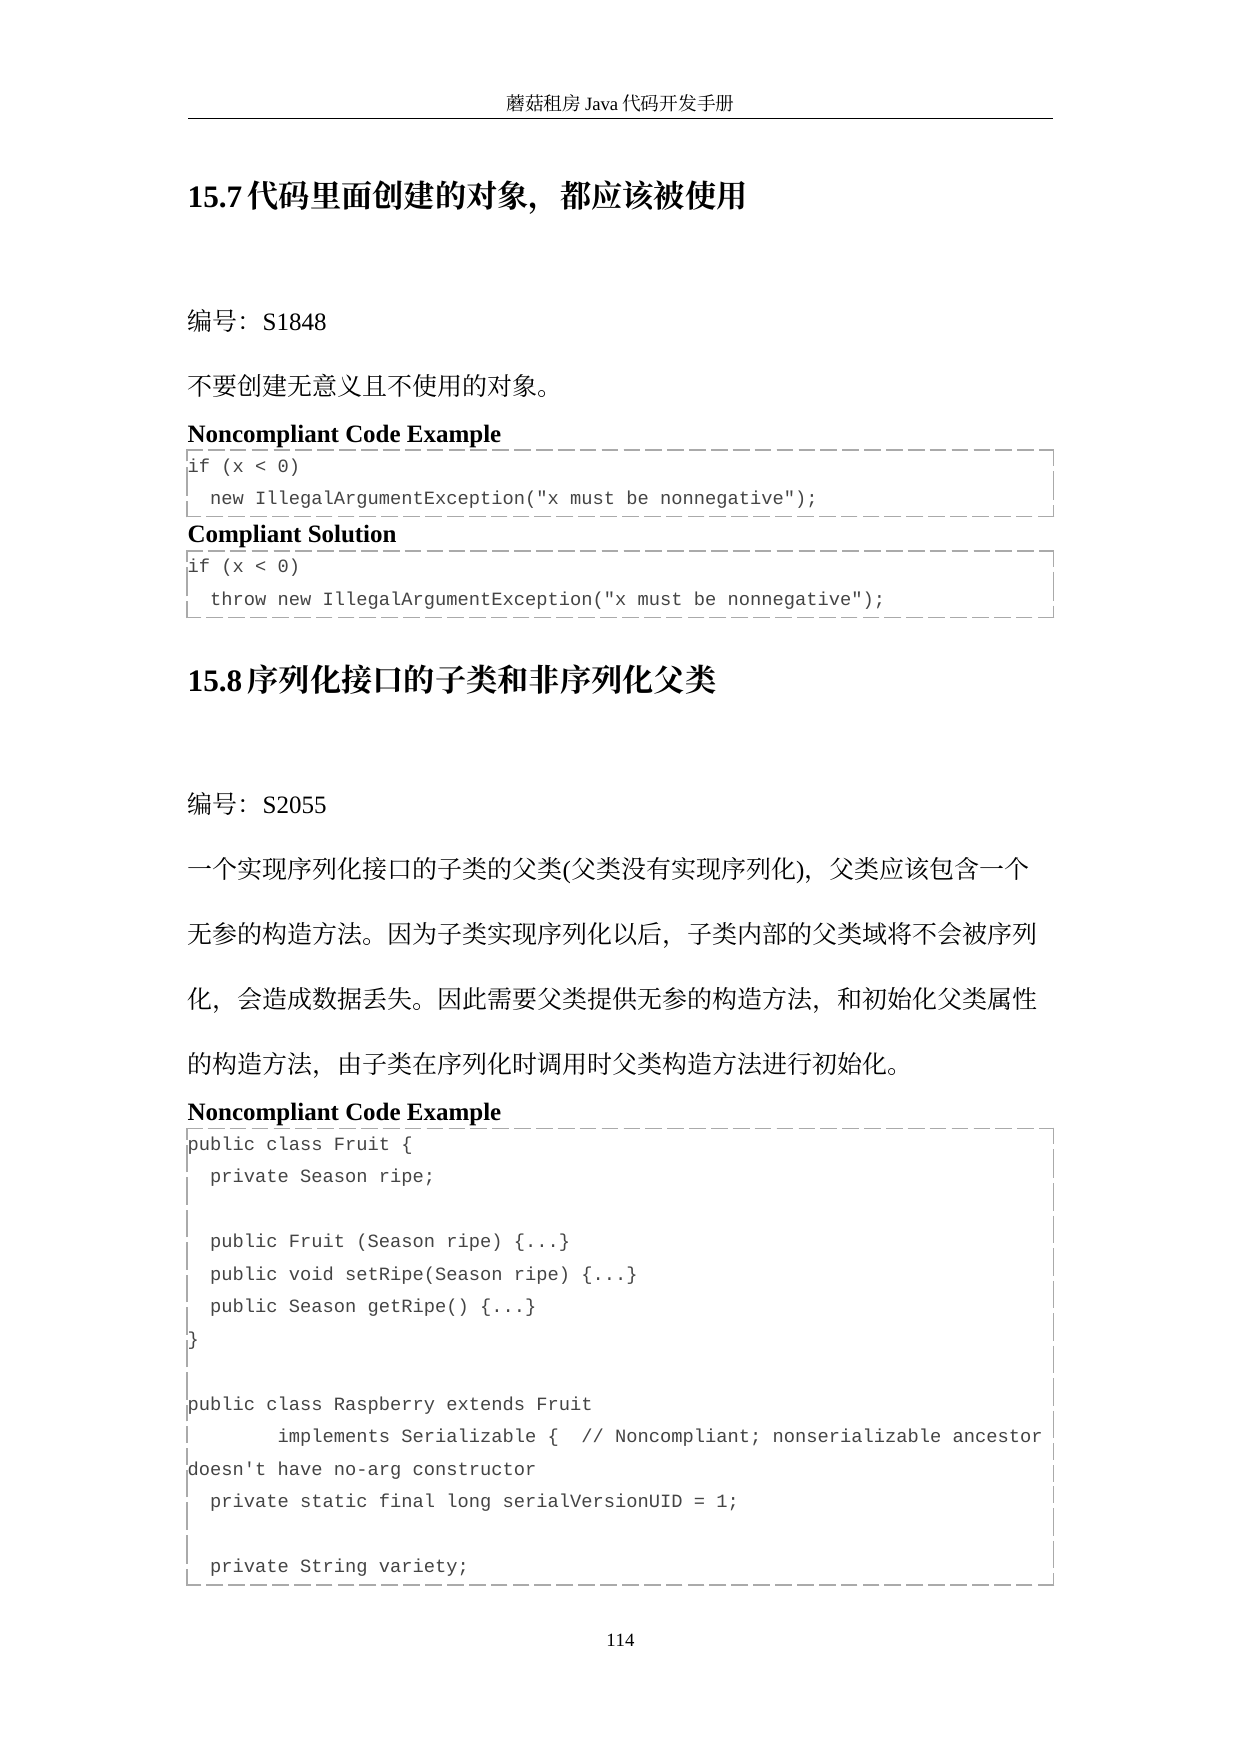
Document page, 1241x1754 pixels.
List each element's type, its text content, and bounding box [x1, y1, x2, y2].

text public Season getRipe() {...} [187, 1291, 1053, 1324]
subtitle 序列化接口的子类和非序列化父类 [187, 645, 1053, 710]
text private String variety; [186, 1550, 1054, 1586]
text Noncompliant Code Example [187, 417, 1053, 449]
text implements Serializable { // Noncompliant; nonserializable ancestor doesn't have no-arg constructor [187, 1421, 1053, 1486]
text } [187, 1324, 1053, 1356]
text if (x < 0) [186, 550, 1054, 582]
text public Fruit (Season ripe) {...} [187, 1226, 1053, 1259]
text 不要创建无意义且不使用的对象。 [187, 352, 1053, 417]
text 编号：S2055 [187, 770, 1053, 835]
text 编号：S1848 [187, 287, 1053, 352]
text Compliant Solution [187, 517, 1053, 550]
text if (x < 0) [186, 449, 1054, 482]
text new IllegalArgumentException("x must be nonnegative"); [186, 482, 1054, 517]
text public class Fruit { [186, 1127, 1054, 1161]
text Noncompliant Code Example [187, 1095, 1053, 1127]
text throw new IllegalArgumentException("x must be nonnegative"); [186, 582, 1054, 618]
text public class Raspberry extends Fruit [187, 1389, 1053, 1421]
subtitle 代码里面创建的对象，都应该被使用 [187, 162, 1053, 227]
text private static final long serialVersionUID = 1; [187, 1486, 1053, 1519]
text public void setRipe(Season ripe) {...} [187, 1259, 1053, 1291]
text private Season ripe; [187, 1161, 1053, 1194]
text 一个实现序列化接口的子类的父类(父类没有实现序列化)，父类应该包含一个无参的构造方法。因为子类实现序列化以后，子类内部的父类域将不会被序列化，会造成数据丢失。因此需要父类提供无参的构造方法，和初始化父类属性的构造方法，由子类在序列化时调用时父类构造方法进行初始化。 [187, 835, 1053, 1095]
